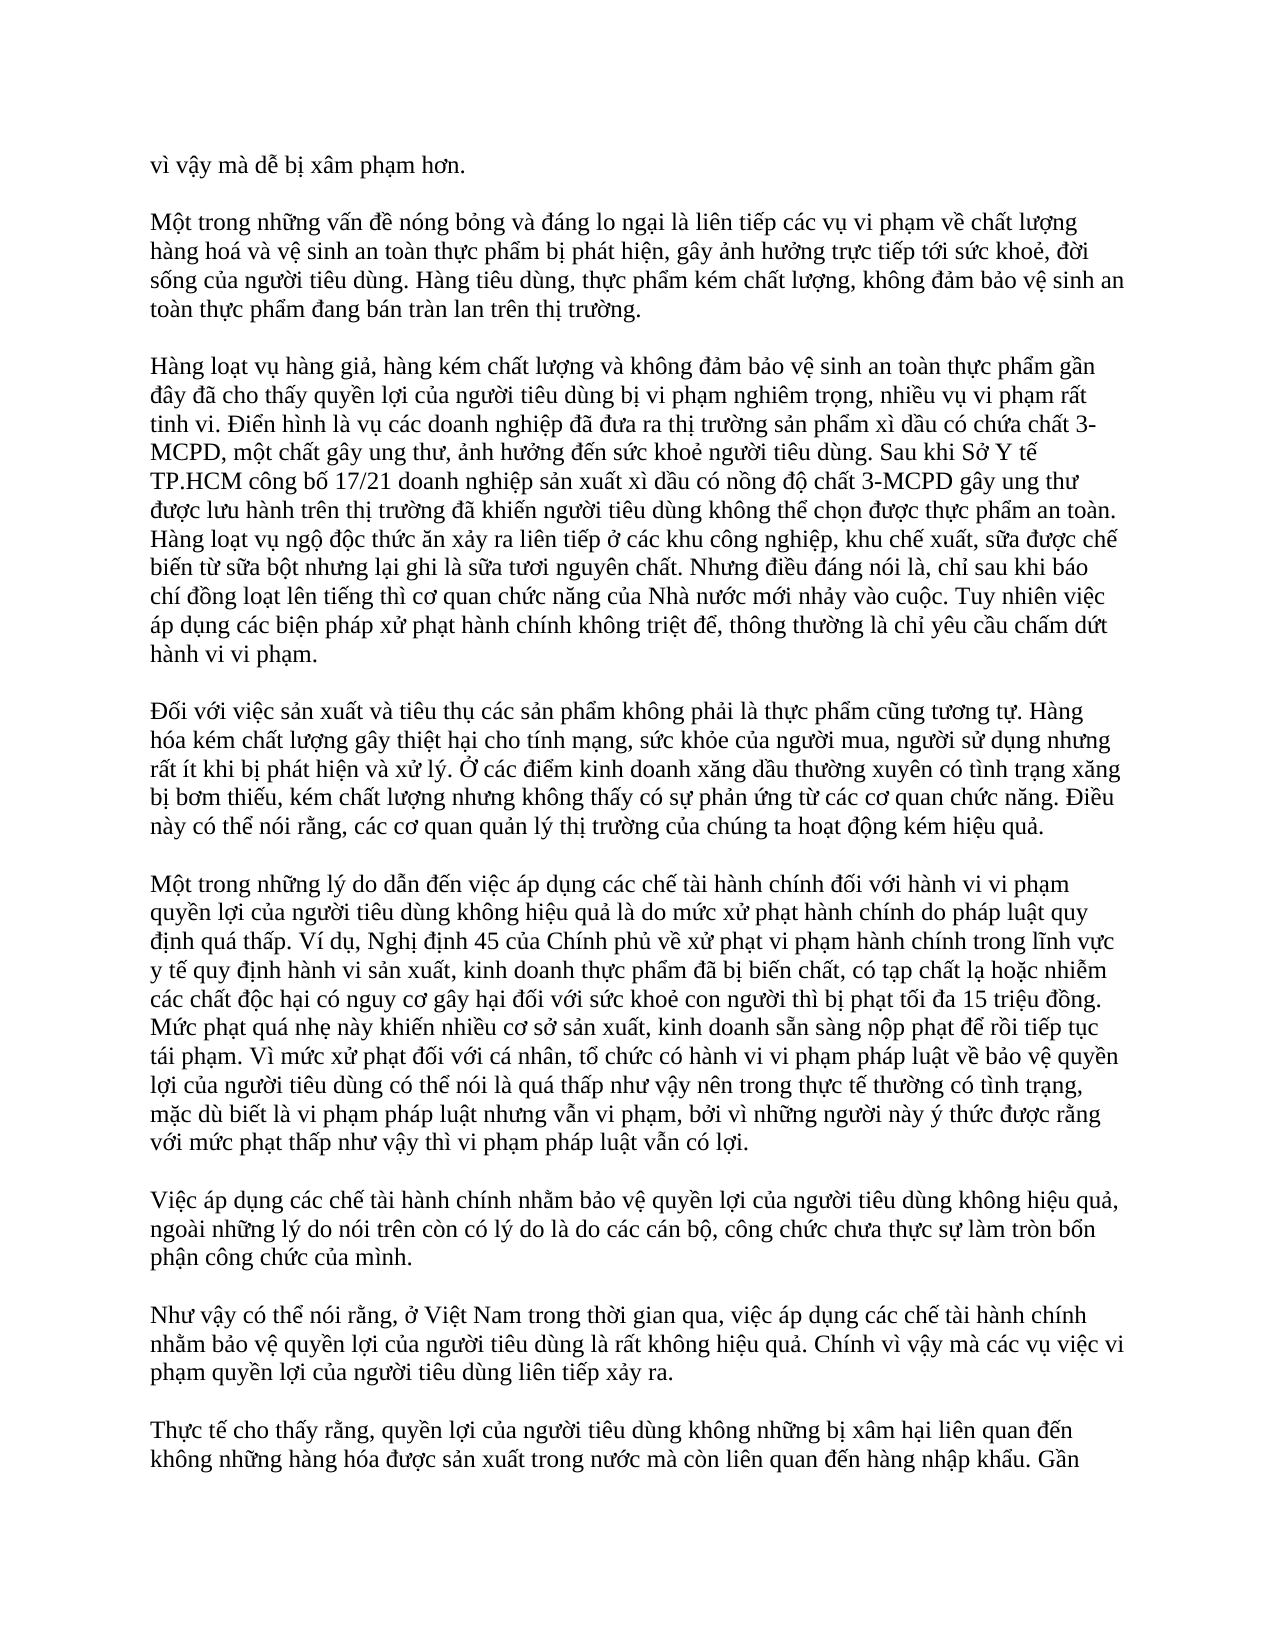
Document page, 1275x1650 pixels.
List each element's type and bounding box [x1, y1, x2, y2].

text [150, 150, 1125, 1472]
